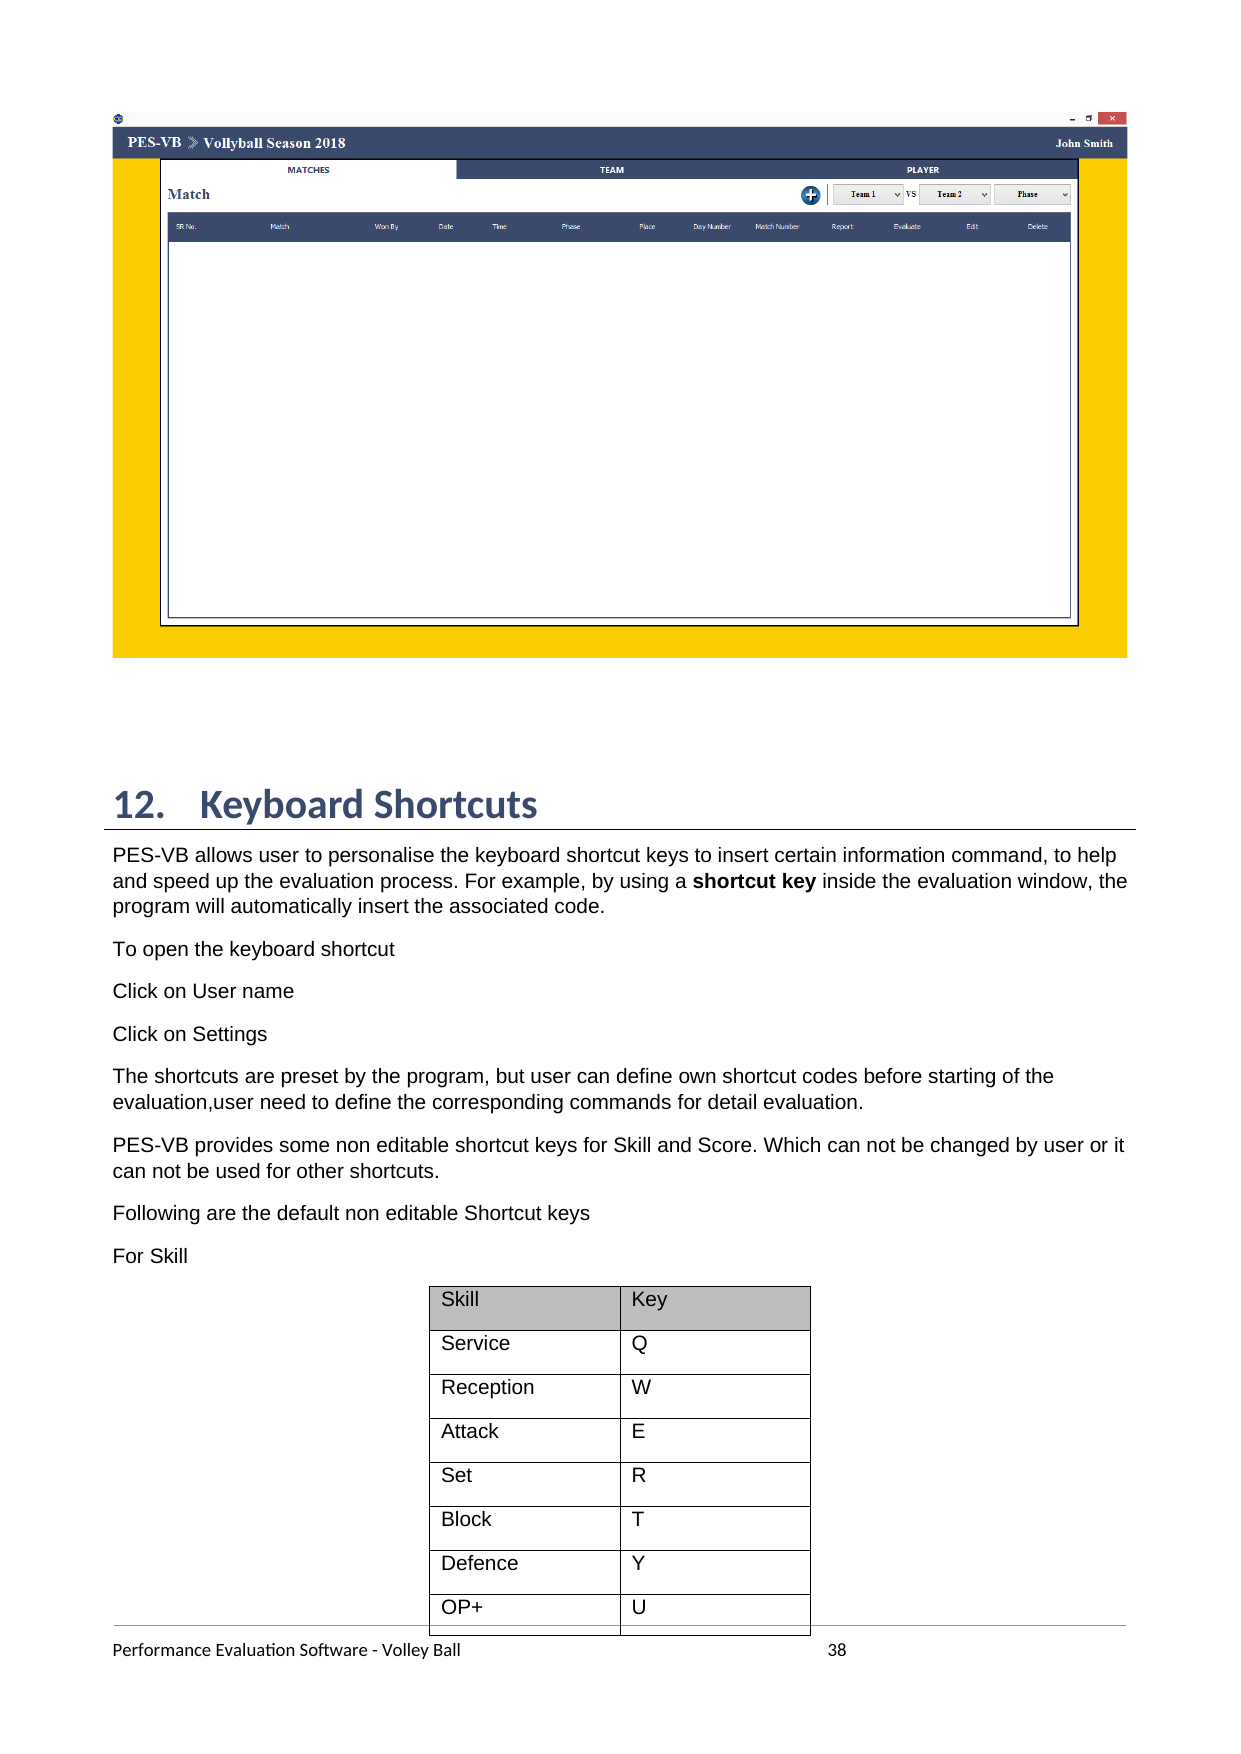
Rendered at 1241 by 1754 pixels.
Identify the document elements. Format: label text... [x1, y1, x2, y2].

table_cell Q [621, 1331, 810, 1374]
table_cell Defence [430, 1551, 620, 1594]
text The shortcuts are preset by the program, but user can define own shortcut codes before starting of the evaluation,user need to define the corresponding commands for detail evaluation. [112, 1064, 1128, 1114]
table_cell W [621, 1375, 810, 1418]
table_cell R [621, 1463, 810, 1506]
table_cell E [621, 1419, 810, 1462]
table_cell Block [430, 1507, 620, 1550]
table_cell OP+ [430, 1595, 620, 1635]
text Click on Settings [112, 1022, 1128, 1046]
text For Skill [112, 1243, 1128, 1267]
picture [112, 112, 1128, 658]
table_cell Y [621, 1551, 810, 1594]
table_header Key [621, 1287, 810, 1330]
subtitle Keyboard Shortcuts [104, 776, 1136, 829]
text PES-VB allows user to personalise the keyboard shortcut keys to insert certain information command, to help and speed up the evaluation process. For example, by using a shortcut key inside the evaluation window, the program will automatically insert the associated code. [112, 843, 1128, 918]
text Click on User name [112, 979, 1128, 1003]
table_cell Reception [430, 1375, 620, 1418]
text Following are the default non editable Shortcut keys [112, 1201, 1128, 1225]
table_cell Attack [430, 1419, 620, 1462]
table_cell Set [430, 1463, 620, 1506]
table_cell Service [430, 1331, 620, 1374]
table_header Skill [430, 1287, 620, 1330]
text PES-VB provides some non editable shortcut keys for Skill and Score. Which can not be changed by user or it can not be used for other shortcuts. [112, 1133, 1128, 1182]
text To open the keyboard shortcut [112, 937, 1128, 961]
table_cell U [621, 1595, 810, 1635]
table_cell T [621, 1507, 810, 1550]
